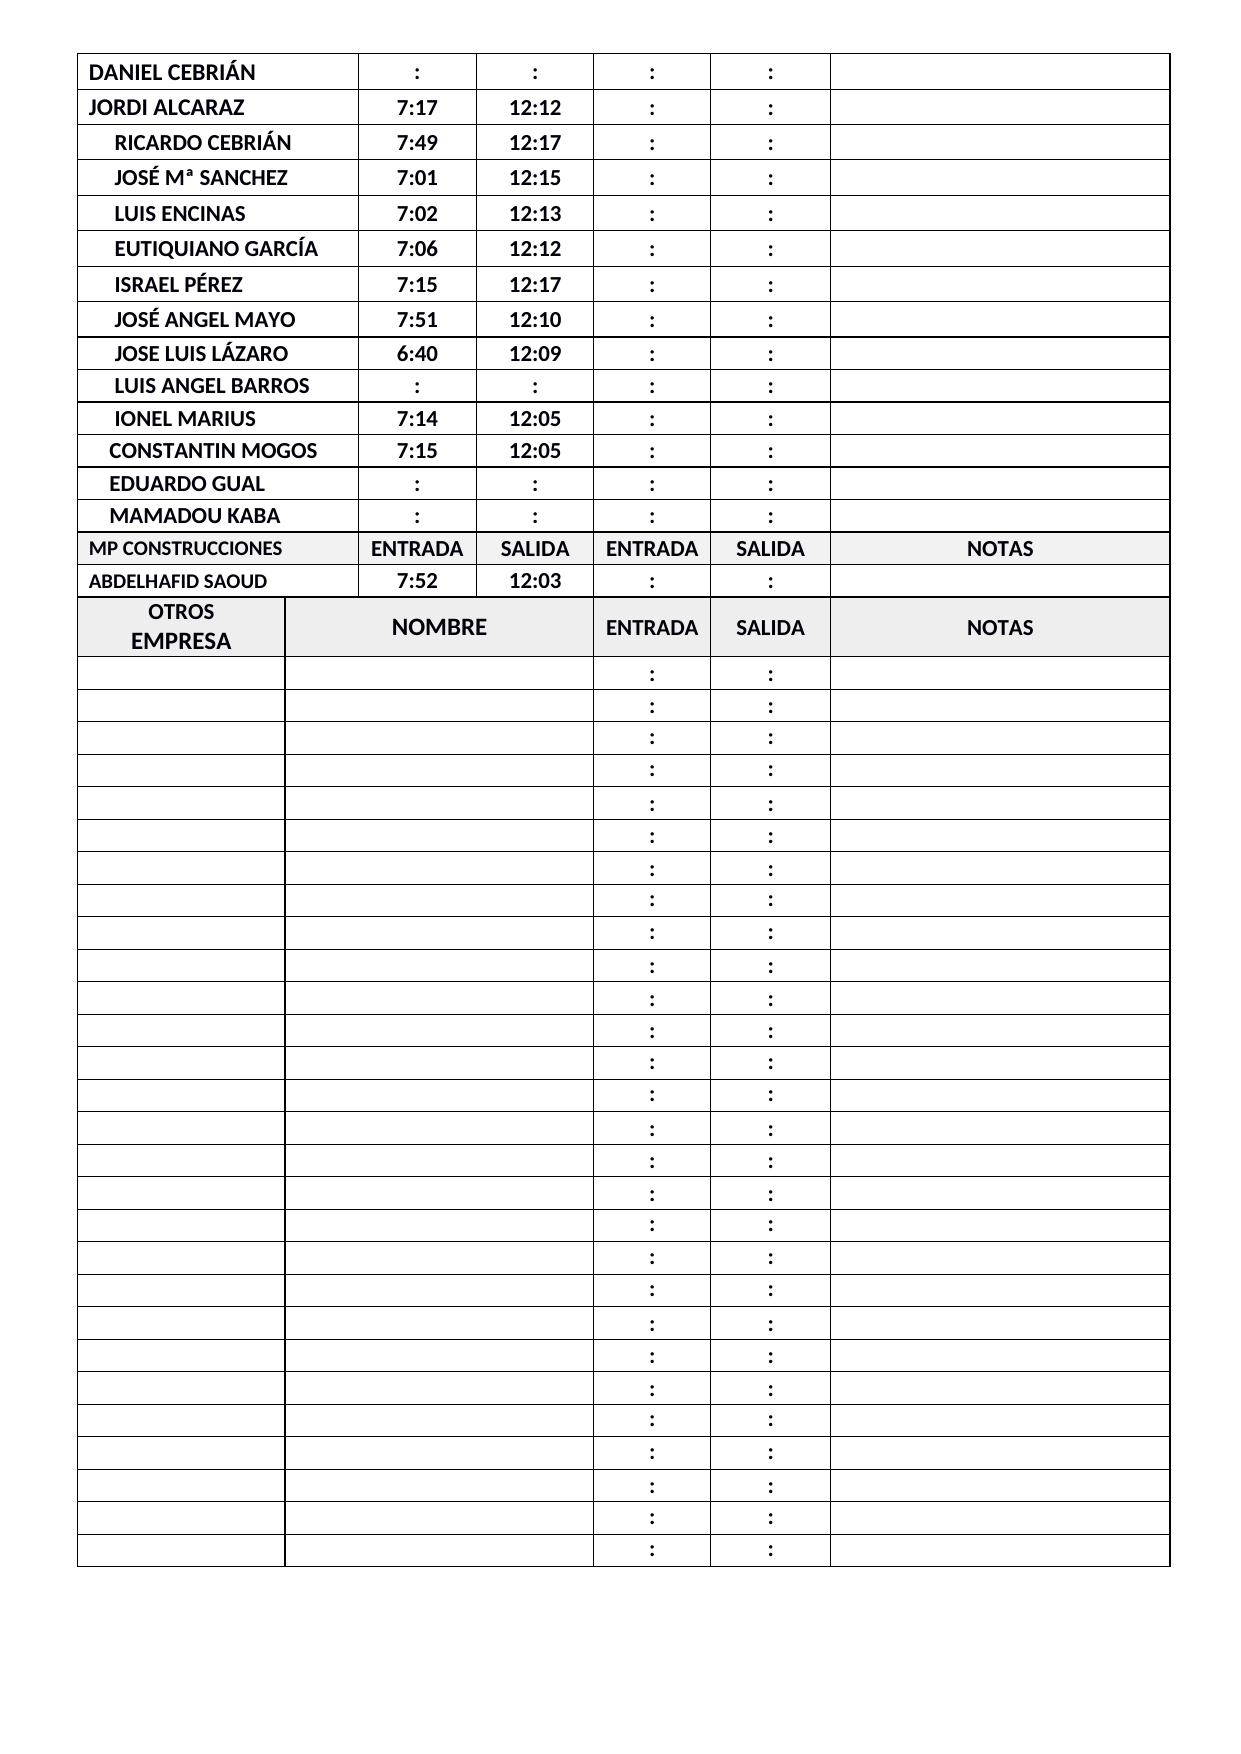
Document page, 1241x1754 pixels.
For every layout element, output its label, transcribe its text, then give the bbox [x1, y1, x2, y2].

table_cell [78, 1112, 284, 1143]
table_cell : [711, 1047, 830, 1078]
table_cell : [711, 231, 830, 266]
table_cell [831, 1405, 1169, 1436]
table_cell : [594, 1210, 710, 1241]
table_cell [831, 1210, 1169, 1241]
table_cell [286, 722, 593, 753]
table_cell [286, 1080, 593, 1111]
table_cell [286, 1405, 593, 1436]
table_cell 7:14 [359, 403, 476, 434]
table_cell [78, 1437, 284, 1468]
table_cell : [711, 1307, 830, 1338]
table_cell : [594, 917, 710, 948]
table_cell [78, 1047, 284, 1078]
table_cell : [711, 657, 830, 688]
table_cell : [711, 1340, 830, 1371]
table_cell : [594, 54, 710, 88]
table_cell : [711, 1242, 830, 1273]
table_cell : [711, 722, 830, 753]
table_cell [286, 1340, 593, 1371]
table_cell : [711, 500, 830, 531]
table_cell [831, 1502, 1169, 1533]
table_cell [286, 982, 593, 1013]
table_cell : [594, 787, 710, 818]
table_cell : [594, 690, 710, 721]
table_cell : [711, 1502, 830, 1533]
table_cell [78, 722, 284, 753]
table_cell : [711, 565, 830, 596]
table_cell : [594, 125, 710, 159]
table_cell [78, 950, 284, 981]
table_cell : [711, 54, 830, 88]
table_cell : [711, 1470, 830, 1501]
table_cell : [711, 370, 830, 401]
table_cell : [711, 435, 830, 466]
table_cell ABDELHAFID SAOUD [78, 565, 358, 596]
table_cell 12:13 [477, 196, 593, 230]
table_cell : [711, 787, 830, 818]
table_cell : [594, 1275, 710, 1306]
table_cell 7:52 [359, 565, 476, 596]
table_cell [286, 1145, 593, 1176]
table_cell : [594, 1047, 710, 1078]
table_cell [78, 1340, 284, 1371]
table_cell [78, 1242, 284, 1273]
table_cell : [594, 403, 710, 434]
table_cell LUIS ENCINAS [78, 196, 358, 230]
table_cell [78, 787, 284, 818]
table_cell [831, 435, 1169, 466]
table_cell : [594, 1242, 710, 1273]
table_cell SALIDA [711, 598, 830, 656]
table_cell [831, 54, 1169, 88]
table_cell OTROS EMPRESA [78, 598, 284, 656]
table_cell [286, 1047, 593, 1078]
table_cell [78, 1502, 284, 1533]
table_cell NOTAS [831, 598, 1169, 656]
table_cell : [711, 196, 830, 230]
table_cell [286, 917, 593, 948]
table_cell [831, 1470, 1169, 1501]
table_cell 12:03 [477, 565, 593, 596]
table_cell : [711, 690, 830, 721]
table_cell 7:06 [359, 231, 476, 266]
table_cell : [594, 722, 710, 753]
table_cell : [594, 338, 710, 369]
table_cell CONSTANTIN MOGOS [78, 435, 358, 466]
table_cell : [594, 231, 710, 266]
table_cell : [594, 468, 710, 499]
table_cell RICARDO CEBRIÁN [78, 125, 358, 159]
table_cell : [594, 1437, 710, 1468]
table_cell : [711, 755, 830, 786]
table_cell [831, 267, 1169, 301]
table_cell [831, 90, 1169, 124]
table_cell : [594, 565, 710, 596]
table_cell : [477, 370, 593, 401]
table_cell 12:17 [477, 125, 593, 159]
table_cell : [359, 500, 476, 531]
table_cell : [711, 982, 830, 1013]
table_cell [78, 982, 284, 1013]
table_cell : [711, 1210, 830, 1241]
table_cell [286, 787, 593, 818]
table_cell : [711, 852, 830, 883]
table_cell [831, 196, 1169, 230]
table_cell : [711, 1275, 830, 1306]
table_cell [831, 1535, 1169, 1566]
table_cell [286, 1242, 593, 1273]
table_cell : [711, 950, 830, 981]
table_cell [78, 917, 284, 948]
table_cell [78, 1307, 284, 1338]
table_cell : [711, 468, 830, 499]
table_cell : [594, 160, 710, 195]
table_cell [286, 820, 593, 851]
table_cell : [594, 1340, 710, 1371]
table_cell : [594, 755, 710, 786]
table_cell [286, 1177, 593, 1208]
table_cell [78, 852, 284, 883]
table_cell JOSE LUIS LÁZARO [78, 338, 358, 369]
table_cell : [477, 54, 593, 88]
table_cell ISRAEL PÉREZ [78, 267, 358, 301]
table_cell [286, 1535, 593, 1566]
table_cell : [711, 1405, 830, 1436]
table_cell [831, 1372, 1169, 1403]
table_cell NOTAS [831, 533, 1169, 564]
table_cell : [594, 1502, 710, 1533]
table_cell 12:10 [477, 302, 593, 336]
table_cell SALIDA [711, 533, 830, 564]
table_cell [831, 500, 1169, 531]
table_cell [286, 885, 593, 916]
table_cell 7:51 [359, 302, 476, 336]
table_cell : [711, 403, 830, 434]
table_cell [831, 690, 1169, 721]
table_cell 7:15 [359, 267, 476, 301]
table_cell [831, 370, 1169, 401]
table_cell : [594, 1015, 710, 1046]
table_cell : [594, 1470, 710, 1501]
table_cell 12:17 [477, 267, 593, 301]
table_cell : [594, 1535, 710, 1566]
table_cell [831, 1340, 1169, 1371]
table_cell [78, 657, 284, 688]
table_cell : [594, 1080, 710, 1111]
table_cell 12:09 [477, 338, 593, 369]
table_cell 7:17 [359, 90, 476, 124]
table_cell IONEL MARIUS [78, 403, 358, 434]
table_cell : [711, 820, 830, 851]
table_cell [78, 1015, 284, 1046]
table_cell : [594, 1372, 710, 1403]
table_cell [78, 1080, 284, 1111]
table_cell [286, 1275, 593, 1306]
table_cell : [594, 657, 710, 688]
table_cell [831, 982, 1169, 1013]
table_cell [78, 820, 284, 851]
table_cell : [594, 852, 710, 883]
table_cell [831, 565, 1169, 596]
table_cell 7:02 [359, 196, 476, 230]
table_cell : [594, 982, 710, 1013]
table_cell [286, 657, 593, 688]
table_cell [831, 1307, 1169, 1338]
table_cell 12:12 [477, 90, 593, 124]
table_cell ENTRADA [594, 533, 710, 564]
table_cell : [359, 468, 476, 499]
table_cell : [594, 370, 710, 401]
table_cell [831, 338, 1169, 369]
table_cell : [359, 370, 476, 401]
table_cell [78, 1470, 284, 1501]
table_cell [831, 657, 1169, 688]
table_cell [831, 160, 1169, 195]
table_cell : [594, 1405, 710, 1436]
table_cell : [594, 1112, 710, 1143]
table_cell [286, 1470, 593, 1501]
table_cell [78, 1275, 284, 1306]
table_cell SALIDA [477, 533, 593, 564]
table_cell : [711, 160, 830, 195]
table_cell [831, 1275, 1169, 1306]
table_cell [831, 755, 1169, 786]
table_cell [831, 950, 1169, 981]
table_cell : [711, 1177, 830, 1208]
table_cell [78, 885, 284, 916]
table_cell : [594, 1307, 710, 1338]
table_cell [286, 950, 593, 981]
table_cell [286, 1112, 593, 1143]
table_cell JORDI ALCARAZ [78, 90, 358, 124]
table_cell : [594, 302, 710, 336]
table_cell 6:40 [359, 338, 476, 369]
table_cell : [594, 267, 710, 301]
table_cell : [594, 196, 710, 230]
table_cell [78, 1405, 284, 1436]
table_cell NOMBRE [286, 598, 593, 656]
table_cell : [711, 1437, 830, 1468]
table_cell [831, 125, 1169, 159]
table_cell [831, 468, 1169, 499]
table_cell : [711, 125, 830, 159]
table_cell : [711, 267, 830, 301]
table_cell JOSÉ Mª SANCHEZ [78, 160, 358, 195]
table_cell [286, 755, 593, 786]
table_cell [286, 1015, 593, 1046]
table_cell MAMADOU KABA [78, 500, 358, 531]
table_cell [831, 302, 1169, 336]
table_cell [78, 1210, 284, 1241]
table_cell : [477, 468, 593, 499]
table_cell 7:01 [359, 160, 476, 195]
table_cell [831, 231, 1169, 266]
table_cell [286, 1307, 593, 1338]
table_cell [831, 917, 1169, 948]
table_cell [831, 1437, 1169, 1468]
table_cell : [594, 1145, 710, 1176]
table_cell JOSÉ ANGEL MAYO [78, 302, 358, 336]
table_cell : [594, 500, 710, 531]
table_cell : [711, 885, 830, 916]
table_cell EDUARDO GUAL [78, 468, 358, 499]
table_cell [78, 1177, 284, 1208]
table_cell : [594, 885, 710, 916]
table_cell : [711, 338, 830, 369]
table_cell : [711, 1372, 830, 1403]
table_cell : [359, 54, 476, 88]
table_cell [78, 755, 284, 786]
table_cell [831, 1145, 1169, 1176]
table_cell [78, 1535, 284, 1566]
table_cell 7:15 [359, 435, 476, 466]
table_cell [831, 722, 1169, 753]
table_cell [286, 1210, 593, 1241]
table_cell [286, 1502, 593, 1533]
table_cell : [711, 302, 830, 336]
table_cell : [711, 917, 830, 948]
table_cell [831, 852, 1169, 883]
table_cell [286, 1372, 593, 1403]
table_cell [831, 787, 1169, 818]
table_cell [831, 403, 1169, 434]
table_cell MP CONSTRUCCIONES [78, 533, 358, 564]
table_cell : [477, 500, 593, 531]
table_cell [831, 1080, 1169, 1111]
table_cell : [711, 1015, 830, 1046]
table_cell LUIS ANGEL BARROS [78, 370, 358, 401]
table_cell ENTRADA [594, 598, 710, 656]
table_cell [831, 1047, 1169, 1078]
table_cell : [711, 90, 830, 124]
table_cell DANIEL CEBRIÁN [78, 54, 358, 88]
table_cell EUTIQUIANO GARCÍA [78, 231, 358, 266]
table_cell : [594, 1177, 710, 1208]
table_cell [831, 1242, 1169, 1273]
table_cell 12:15 [477, 160, 593, 195]
table_cell : [594, 950, 710, 981]
table_cell 12:05 [477, 435, 593, 466]
table_cell [78, 1145, 284, 1176]
table_cell : [711, 1145, 830, 1176]
table_cell [78, 1372, 284, 1403]
table_cell [286, 1437, 593, 1468]
table_cell 12:05 [477, 403, 593, 434]
table_cell ENTRADA [359, 533, 476, 564]
table_cell [286, 690, 593, 721]
table_cell : [711, 1080, 830, 1111]
table_cell : [711, 1535, 830, 1566]
table_cell 7:49 [359, 125, 476, 159]
table_cell : [594, 820, 710, 851]
table_cell 12:12 [477, 231, 593, 266]
table_cell [831, 1015, 1169, 1046]
table_cell [831, 1112, 1169, 1143]
table_cell [286, 852, 593, 883]
table_cell [831, 1177, 1169, 1208]
table_cell [831, 885, 1169, 916]
table_cell : [711, 1112, 830, 1143]
table_cell [78, 690, 284, 721]
table_cell [831, 820, 1169, 851]
table_cell : [594, 90, 710, 124]
table_cell : [594, 435, 710, 466]
